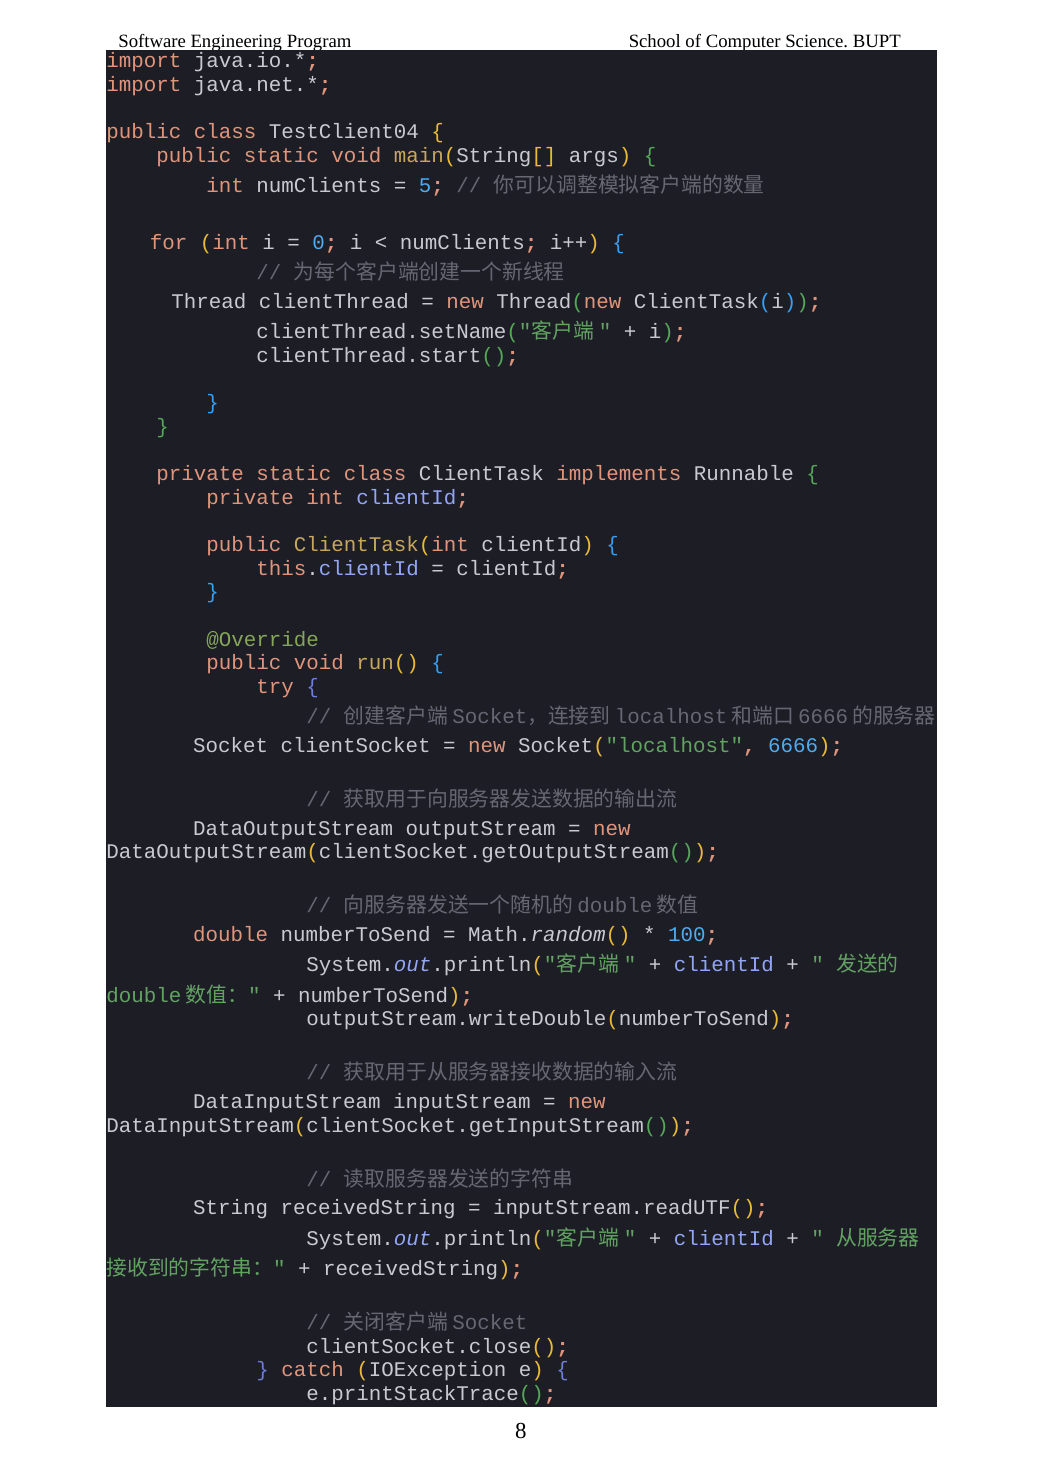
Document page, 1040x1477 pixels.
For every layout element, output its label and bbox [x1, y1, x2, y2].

text [106, 50, 937, 1407]
